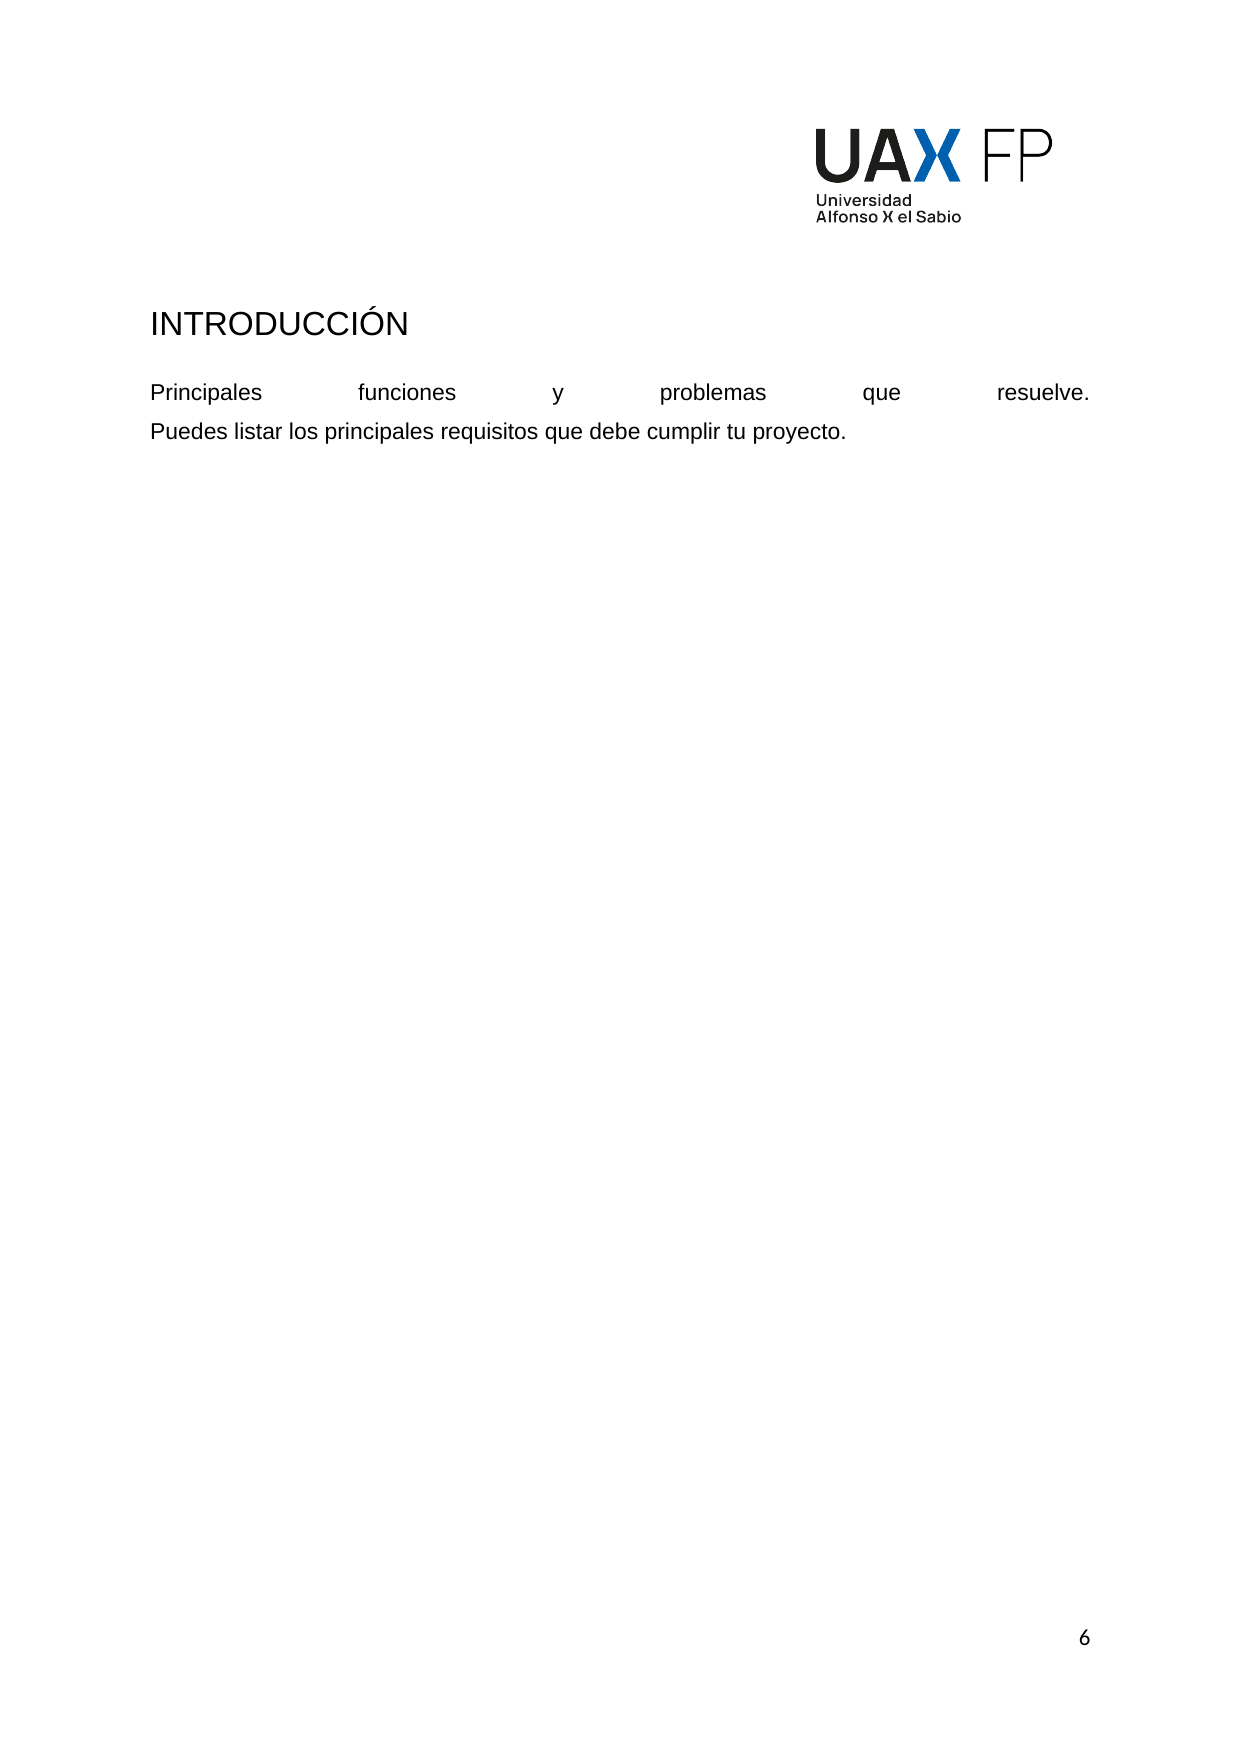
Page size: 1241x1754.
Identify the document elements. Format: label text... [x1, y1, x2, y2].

text INTRODUCCIÓN [150, 304, 1090, 343]
text Principales funciones y problemas que resuelve. Puedes listar los principales requisitos que debe cumplir tu proyecto. [150, 379, 1090, 444]
picture [789, 103, 1078, 249]
